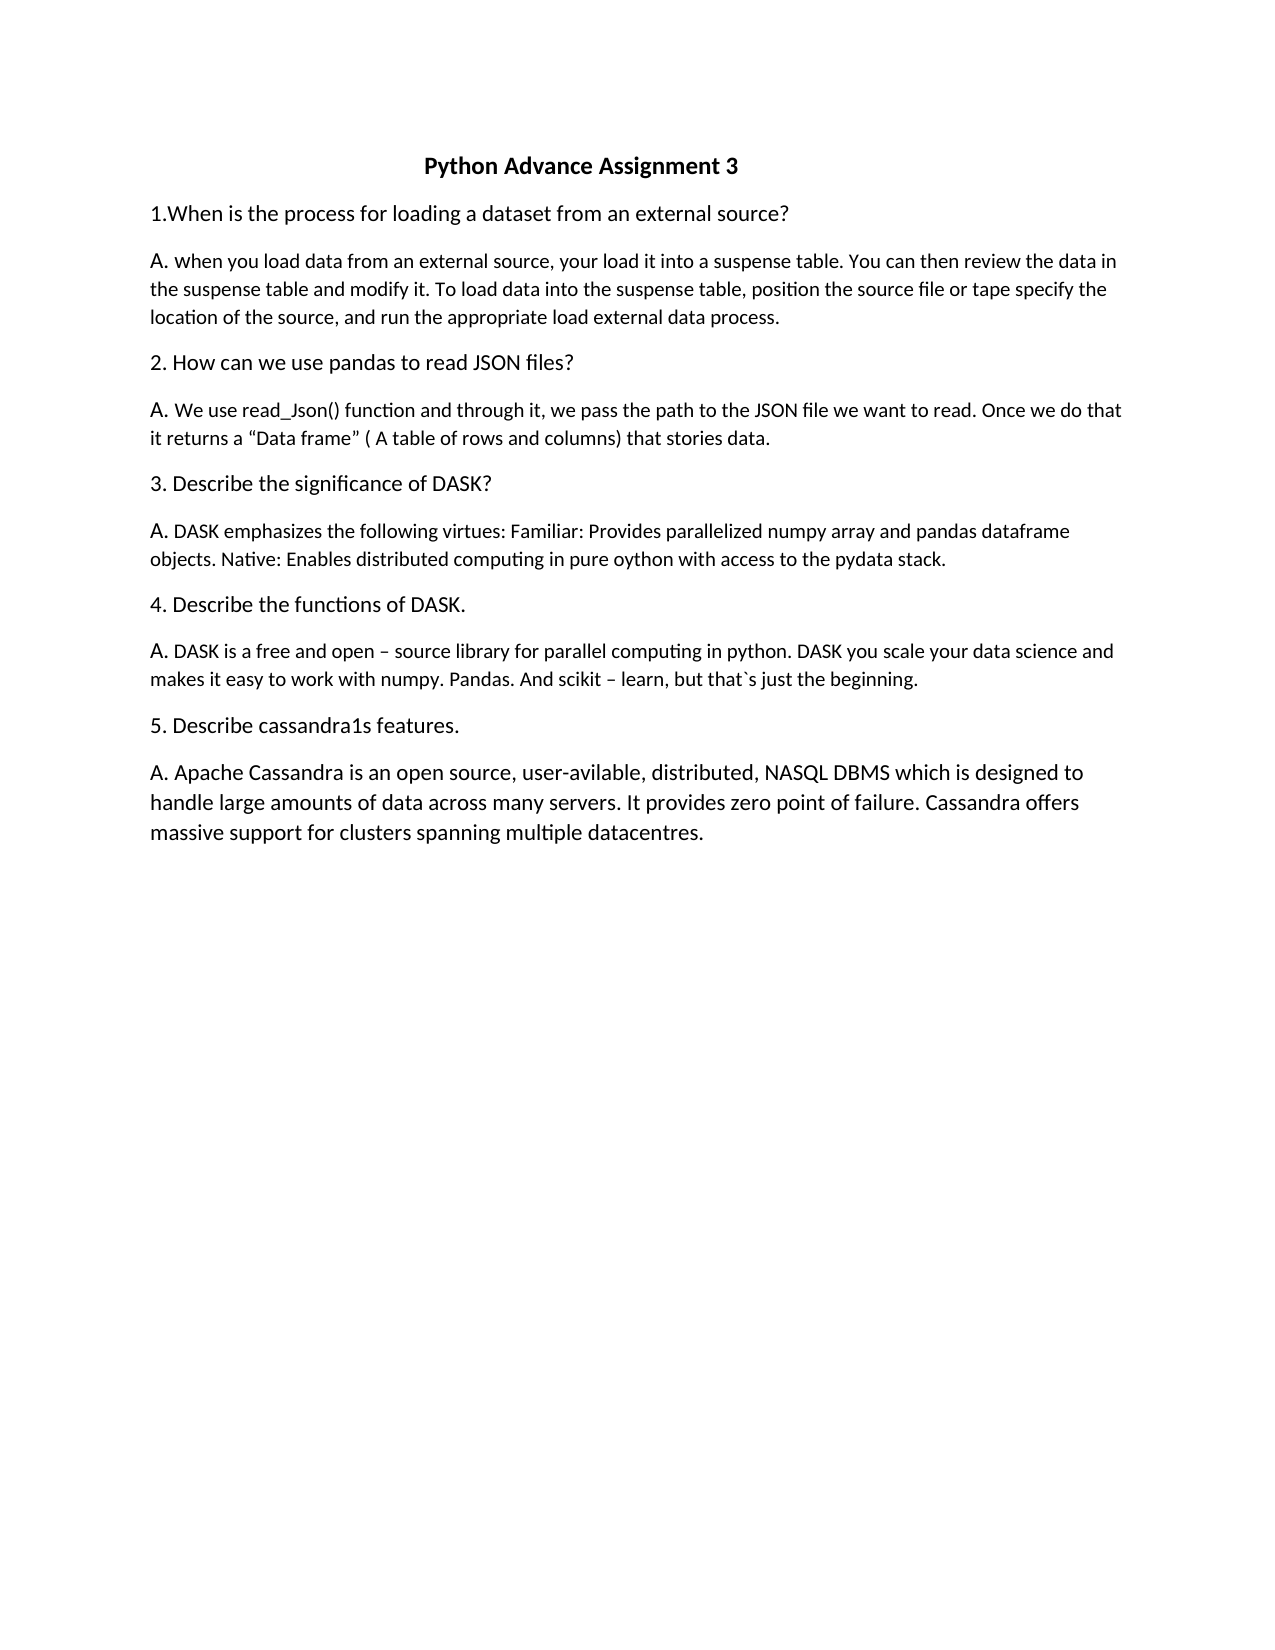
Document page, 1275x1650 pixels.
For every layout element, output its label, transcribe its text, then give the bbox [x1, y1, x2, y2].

text 4. Describe the functions of DASK. [150, 590, 1125, 618]
text 3. Describe the significance of DASK? [150, 469, 1125, 497]
text 2. How can we use pandas to read JSON files? [150, 348, 1125, 376]
text A. DASK emphasizes the following virtues: Familiar: Provides parallelized numpy array and pandas dataframe objects. Native: Enables distributed computing in pure oython with access to the pydata stack. [150, 516, 1125, 571]
text A. when you load data from an external source, your load it into a suspense table. You can then review the data in the suspense table and modify it. To load data into the suspense table, position the source file or tape specify the location of the source, and run the appropriate load external data process. [150, 246, 1125, 329]
text A. Apache Cassandra is an open source, user-avilable, distributed, NASQL DBMS which is designed to handle large amounts of data across many servers. It provides zero point of failure. Cassandra offers massive support for clusters spanning multiple datacentres. [150, 758, 1125, 846]
text Python Advance Assignment 3 [150, 150, 1125, 181]
text 1.When is the process for loading a dataset from an external source? [150, 199, 1125, 228]
text 5. Describe cassandra1s features. [150, 711, 1125, 739]
text A. We use read_Json() function and through it, we pass the path to the JSON file we want to read. Once we do that it returns a “Data frame” ( A table of rows and columns) that stories data. [150, 395, 1125, 450]
text A. DASK is a free and open – source library for parallel computing in python. DASK you scale your data science and makes it easy to work with numpy. Pandas. And scikit – learn, but that`s just the beginning. [150, 637, 1125, 692]
